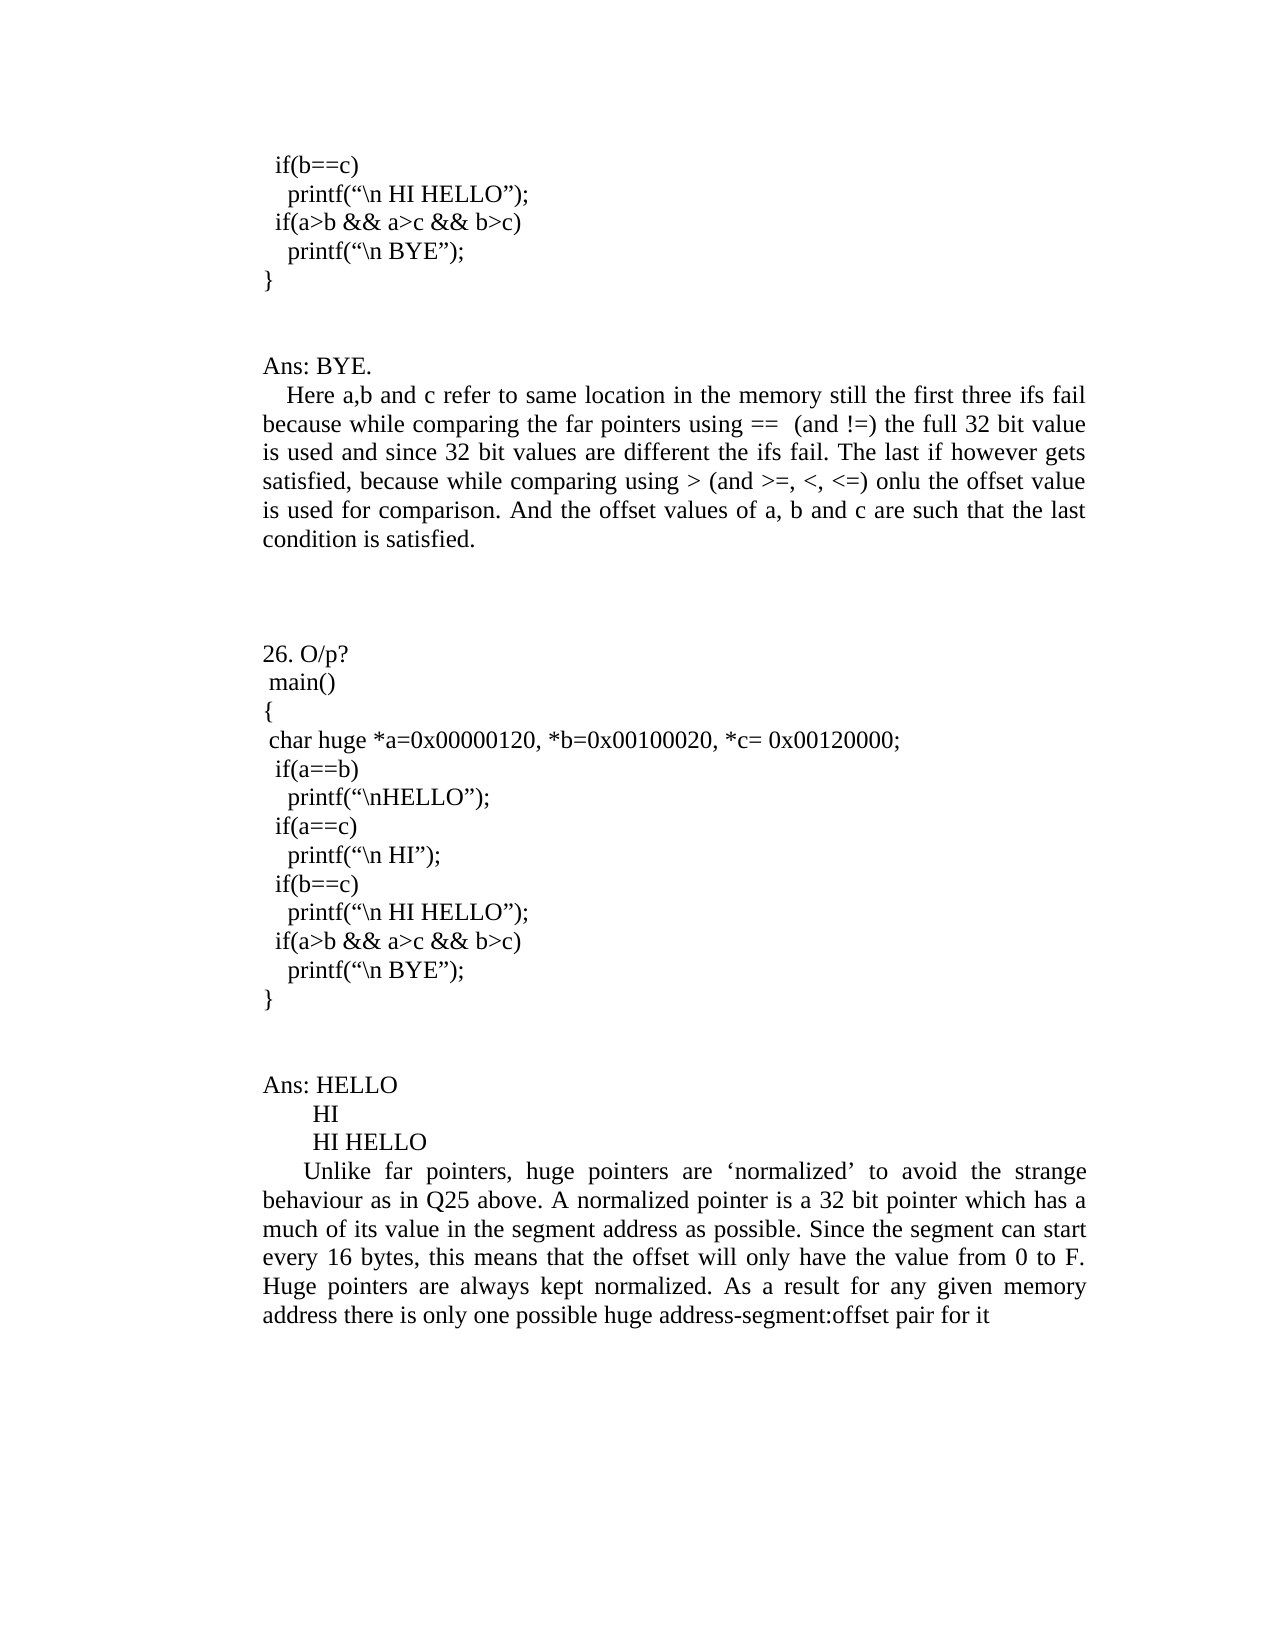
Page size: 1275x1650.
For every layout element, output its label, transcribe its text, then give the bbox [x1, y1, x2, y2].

text if(a==b) [262, 754, 1087, 782]
text if(a==c) [262, 811, 1087, 840]
text printf(“\n BYE”); [262, 236, 1087, 265]
text Ans: HELLO [262, 1070, 1087, 1099]
text Here a,b and c refer to same location in the memory still the first three ifs fail because while comparing the far pointers using == (and !=) the full 32 bit value is used and since 32 bit values are different the ifs fail. The last if however gets satisfied, because while comparing using > (and >=, <, <=) onlu the offset value is used for comparison. And the offset values of a, b and c are such that the last condition is satisfied. [262, 380, 1087, 552]
text printf(“\n HI”); [262, 840, 1087, 869]
text } [262, 984, 1087, 1012]
text { [262, 696, 1087, 725]
text } [262, 265, 1087, 294]
text HI HELLO [262, 1127, 1087, 1156]
text char huge *a=0x00000120, *b=0x00100020, *c= 0x00120000; [262, 725, 1087, 754]
text main() [262, 667, 1087, 696]
text 26. O/p? [262, 639, 1087, 667]
text Ans: BYE. [262, 351, 1087, 380]
text printf(“\nHELLO”); [262, 782, 1087, 811]
text if(a>b && a>c && b>c) [262, 207, 1087, 236]
text if(b==c) [262, 150, 1087, 179]
text if(a>b && a>c && b>c) [262, 926, 1087, 955]
text printf(“\n HI HELLO”); [262, 179, 1087, 207]
text printf(“\n HI HELLO”); [262, 897, 1087, 926]
text if(b==c) [262, 869, 1087, 897]
text printf(“\n BYE”); [262, 955, 1087, 984]
text Unlike far pointers, huge pointers are ‘normalized’ to avoid the strange behaviour as in Q25 above. A normalized pointer is a 32 bit pointer which has a much of its value in the segment address as possible. Since the segment can start every 16 bytes, this means that the offset will only have the value from 0 to F. Huge pointers are always kept normalized. As a result for any given memory address there is only one possible huge address-segment:offset pair for it [262, 1156, 1087, 1329]
text HI [262, 1099, 1087, 1127]
